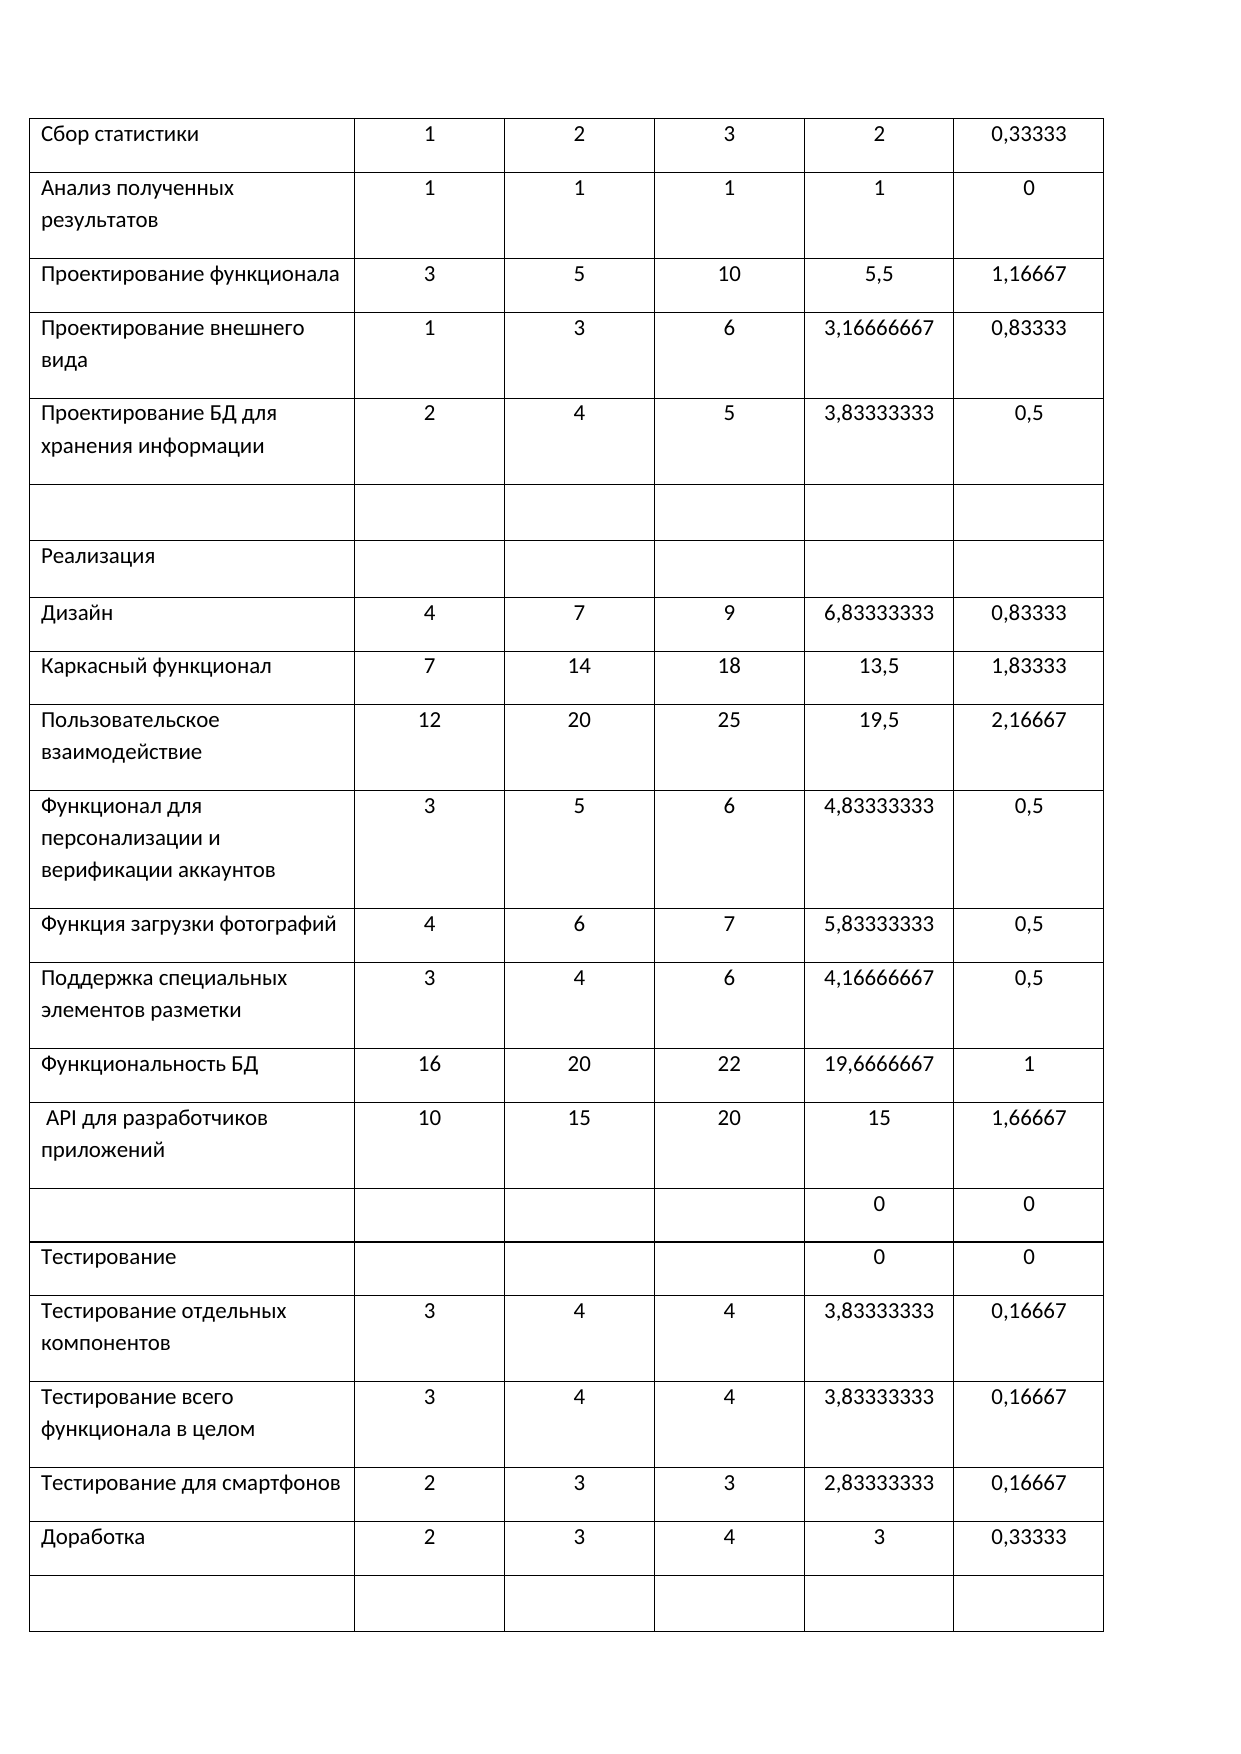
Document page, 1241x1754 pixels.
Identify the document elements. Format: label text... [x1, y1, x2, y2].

table_cell 7 [355, 652, 504, 704]
table_cell 5,5 [805, 259, 953, 312]
table_cell 5,83333333 [805, 909, 953, 962]
table_cell [355, 1189, 504, 1241]
table_cell Тестирование всего функционала в целом [30, 1382, 354, 1467]
table_cell 10 [655, 259, 804, 312]
table_cell [655, 1576, 804, 1631]
table_cell [805, 485, 953, 540]
table_cell 6,83333333 [805, 598, 953, 651]
table_cell 1 [355, 119, 504, 172]
table_cell 6 [505, 909, 654, 962]
table_cell Каркасный функционал [30, 652, 354, 704]
table_cell 4,83333333 [805, 791, 953, 908]
table_cell 3,83333333 [805, 399, 953, 483]
table_cell 0 [954, 173, 1103, 258]
table_cell Анализ полученных результатов [30, 173, 354, 258]
table_cell 2,16667 [954, 705, 1103, 790]
table_cell 0 [954, 1243, 1103, 1295]
table_cell [355, 1243, 504, 1295]
table_cell Функционал для персонализации и верификации аккаунтов [30, 791, 354, 908]
table_cell [30, 1576, 354, 1631]
table_cell 0,5 [954, 963, 1103, 1048]
table_cell 0,33333 [954, 1522, 1103, 1574]
table_cell 3 [355, 1296, 504, 1381]
table_cell Сбор статистики [30, 119, 354, 172]
table_cell 3 [355, 791, 504, 908]
table_cell 4 [655, 1522, 804, 1574]
table_cell 0 [954, 1189, 1103, 1241]
table_cell 4 [505, 1382, 654, 1467]
table_cell 0,83333 [954, 598, 1103, 651]
table_cell [655, 541, 804, 597]
table_cell 3 [655, 119, 804, 172]
table_cell Тестирование [30, 1243, 354, 1295]
table_cell 3,16666667 [805, 313, 953, 397]
table_cell 1 [655, 173, 804, 258]
table_cell 25 [655, 705, 804, 790]
table_cell 0 [805, 1189, 953, 1241]
table_cell 3,83333333 [805, 1382, 953, 1467]
table_cell 0,33333 [954, 119, 1103, 172]
table_cell 1,66667 [954, 1103, 1103, 1188]
table_cell 0,83333 [954, 313, 1103, 397]
table_cell 2 [805, 119, 953, 172]
table_cell [954, 1576, 1103, 1631]
table_cell 0,5 [954, 791, 1103, 908]
table_cell 16 [355, 1049, 504, 1102]
table_cell Доработка [30, 1522, 354, 1574]
table_cell 6 [655, 313, 804, 397]
table_cell 1,16667 [954, 259, 1103, 312]
table_cell 20 [505, 1049, 654, 1102]
table_cell Пользовательское взаимодействие [30, 705, 354, 790]
table_cell [954, 485, 1103, 540]
table_cell [505, 1189, 654, 1241]
table_cell 6 [655, 963, 804, 1048]
table_cell [805, 541, 953, 597]
table_cell 7 [505, 598, 654, 651]
table_cell 4 [505, 963, 654, 1048]
table_cell 9 [655, 598, 804, 651]
table_cell 5 [505, 791, 654, 908]
table_cell 15 [505, 1103, 654, 1188]
table_cell 2 [505, 119, 654, 172]
table_cell 3,83333333 [805, 1296, 953, 1381]
table_cell Реализация [30, 541, 354, 597]
table_cell [355, 1576, 504, 1631]
table_cell 19,5 [805, 705, 953, 790]
table_cell [505, 1576, 654, 1631]
table_cell Тестирование отдельных компонентов [30, 1296, 354, 1381]
table_cell 6 [655, 791, 804, 908]
table_cell Проектирование БД для хранения информации [30, 399, 354, 483]
table_cell 4 [655, 1382, 804, 1467]
table_cell [355, 541, 504, 597]
table_cell 5 [505, 259, 654, 312]
table_cell API для разработчиков приложений [30, 1103, 354, 1188]
table_cell 3 [505, 1468, 654, 1521]
table_cell 0,16667 [954, 1296, 1103, 1381]
table_cell 0,5 [954, 399, 1103, 483]
table_cell 1 [505, 173, 654, 258]
table_cell [655, 1243, 804, 1295]
table_cell 2,83333333 [805, 1468, 953, 1521]
table_cell [505, 485, 654, 540]
table_cell 4,16666667 [805, 963, 953, 1048]
table_cell 3 [505, 313, 654, 397]
table_cell [655, 485, 804, 540]
table_cell 0,16667 [954, 1468, 1103, 1521]
table_cell [505, 541, 654, 597]
table_cell [954, 541, 1103, 597]
table_cell Проектирование внешнего вида [30, 313, 354, 397]
table_cell 3 [655, 1468, 804, 1521]
table_cell 1,83333 [954, 652, 1103, 704]
table_cell 20 [655, 1103, 804, 1188]
table_cell 1 [954, 1049, 1103, 1102]
table_cell Проектирование функционала [30, 259, 354, 312]
table_cell 4 [655, 1296, 804, 1381]
table_cell Тестирование для смартфонов [30, 1468, 354, 1521]
table_cell [805, 1576, 953, 1631]
table_cell 22 [655, 1049, 804, 1102]
table_cell 15 [805, 1103, 953, 1188]
table_cell 3 [805, 1522, 953, 1574]
table_cell 3 [355, 963, 504, 1048]
table_cell [355, 485, 504, 540]
table_cell 1 [355, 173, 504, 258]
table_cell 14 [505, 652, 654, 704]
table_cell 1 [805, 173, 953, 258]
table_cell [30, 485, 354, 540]
table_cell 0,16667 [954, 1382, 1103, 1467]
table_cell 4 [505, 1296, 654, 1381]
table_cell Функциональность БД [30, 1049, 354, 1102]
table_cell [30, 1189, 354, 1241]
table_cell Функция загрузки фотографий [30, 909, 354, 962]
table_cell 19,6666667 [805, 1049, 953, 1102]
table_cell 13,5 [805, 652, 953, 704]
table_cell 2 [355, 399, 504, 483]
table_cell 5 [655, 399, 804, 483]
table_cell 7 [655, 909, 804, 962]
table_cell 2 [355, 1468, 504, 1521]
table_cell 3 [505, 1522, 654, 1574]
table_cell 0 [805, 1243, 953, 1295]
table_cell [505, 1243, 654, 1295]
table_cell 4 [355, 598, 504, 651]
table_cell 12 [355, 705, 504, 790]
table_cell 3 [355, 259, 504, 312]
table_cell 20 [505, 705, 654, 790]
table_cell 1 [355, 313, 504, 397]
table_cell Поддержка специальных элементов разметки [30, 963, 354, 1048]
table_cell 4 [505, 399, 654, 483]
table_cell 2 [355, 1522, 504, 1574]
table_cell Дизайн [30, 598, 354, 651]
table_cell 3 [355, 1382, 504, 1467]
table_cell 4 [355, 909, 504, 962]
table_cell 0,5 [954, 909, 1103, 962]
table_cell 18 [655, 652, 804, 704]
table_cell [655, 1189, 804, 1241]
table_cell 10 [355, 1103, 504, 1188]
